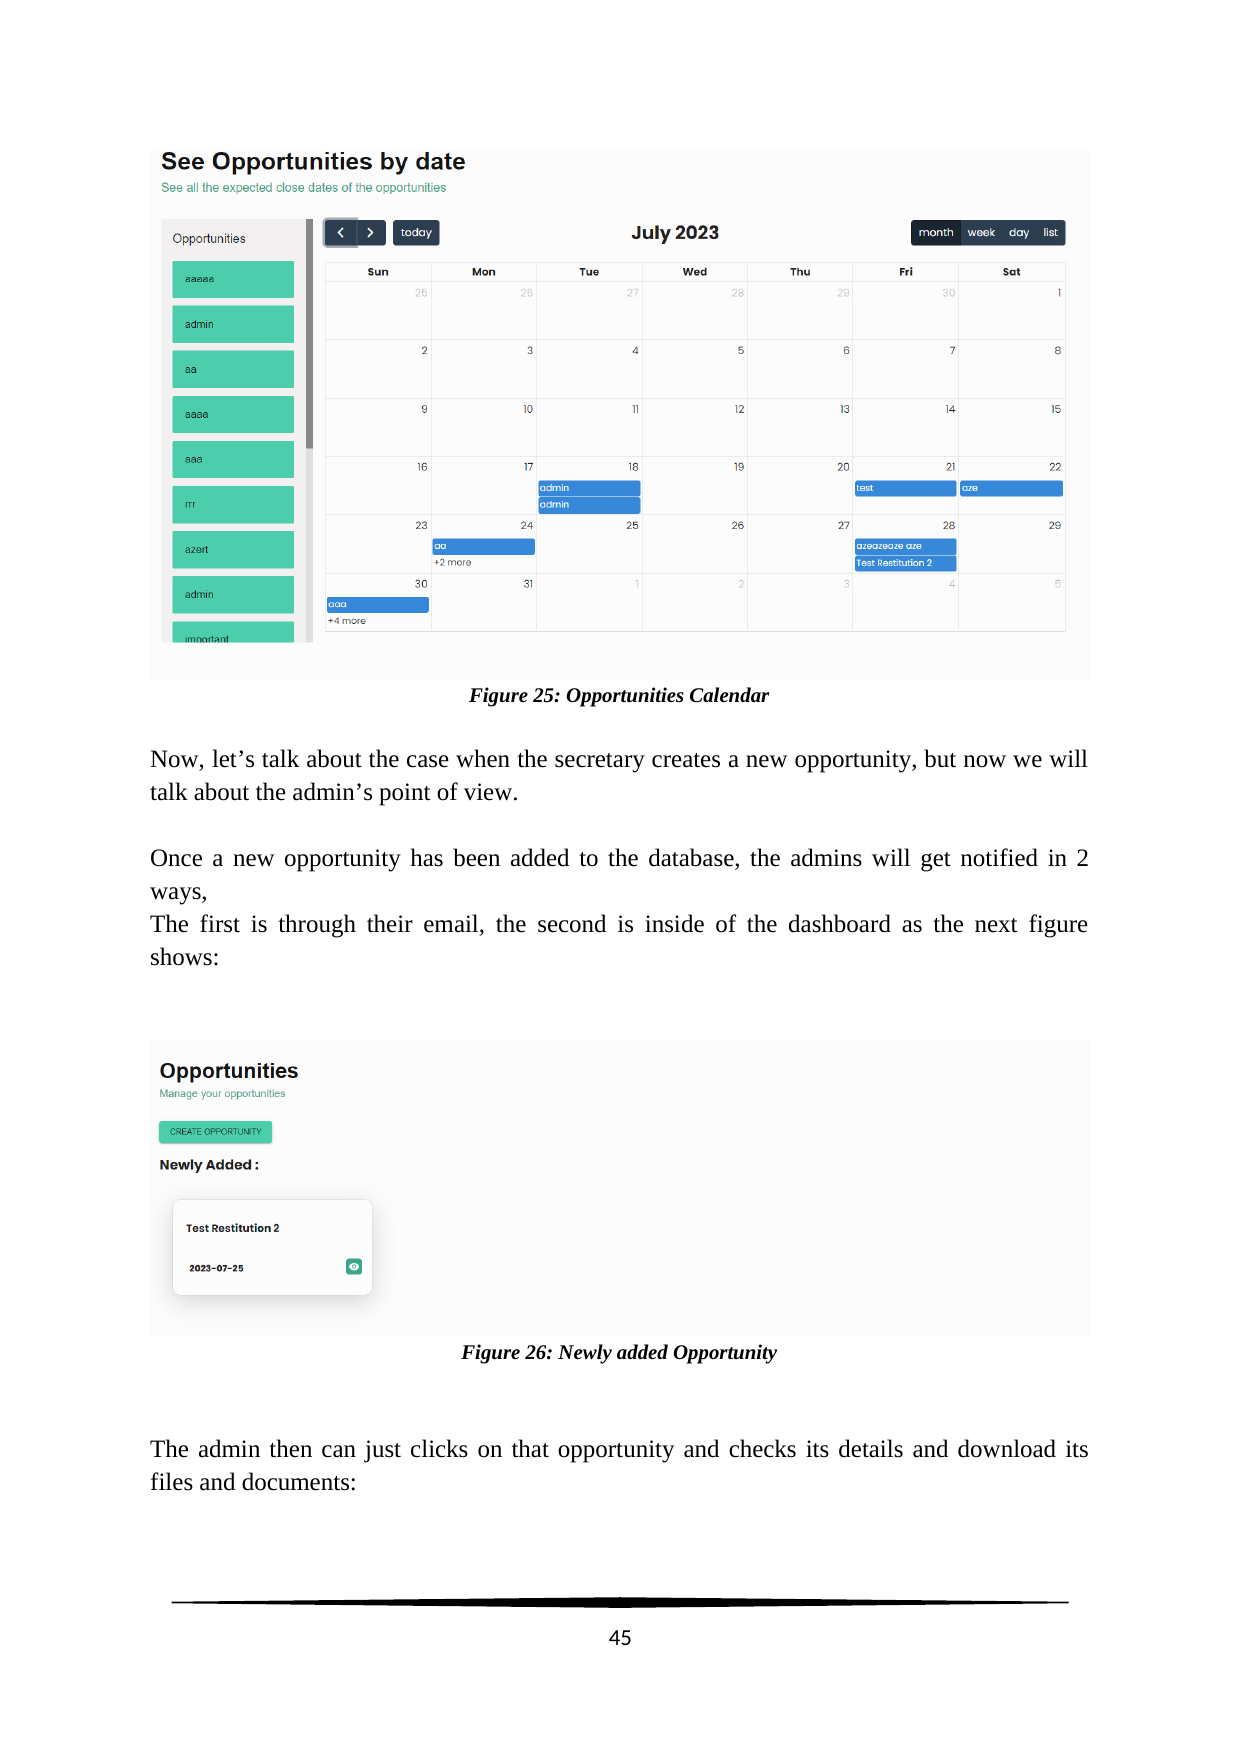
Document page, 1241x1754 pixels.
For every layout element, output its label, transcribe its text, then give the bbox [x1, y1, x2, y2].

text Now, let’s talk about the case when the secretary creates a new opportunity, but now we will talk about the admin’s point of view. [150, 744, 1090, 806]
text Figure 25: Opportunities Calendar [150, 683, 1090, 707]
picture [150, 150, 1091, 679]
text The first is through their email, the second is inside of the dashboard as the next figure shows: [150, 909, 1090, 971]
text Once a new opportunity has been added to the database, the admins will get notified in 2 ways, [150, 843, 1090, 905]
text The admin then can just clicks on that opportunity and checks its details and download its files and documents: [150, 1434, 1090, 1496]
text Figure 26: Newly added Opportunity [150, 1340, 1090, 1364]
picture [150, 1041, 1091, 1336]
